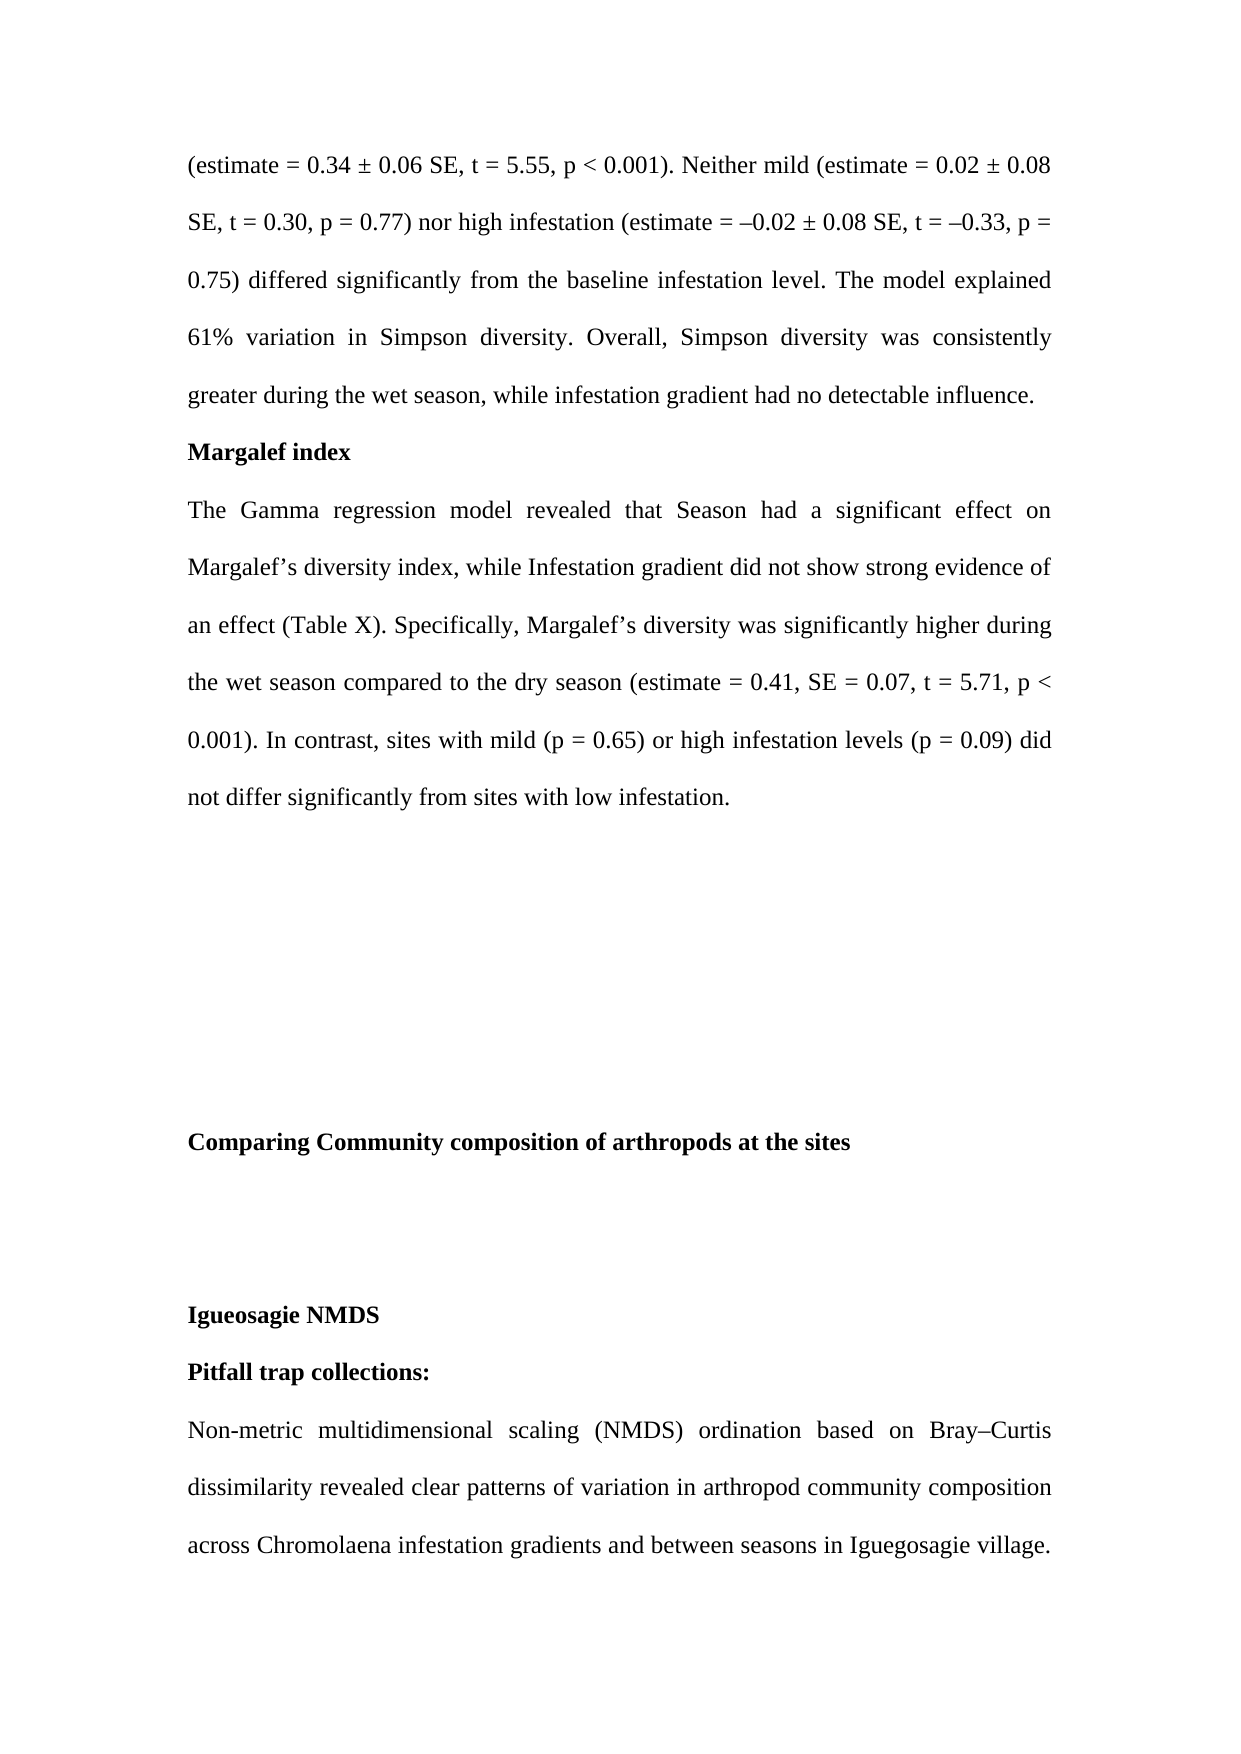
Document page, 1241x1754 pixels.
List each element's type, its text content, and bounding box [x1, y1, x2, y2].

text Pitfall trap collections: [187, 1357, 1053, 1386]
text Comparing Community composition of arthropods at the sites [187, 1127, 1053, 1156]
text Margalef index [187, 437, 1053, 466]
text Igueosagie NMDS [187, 1300, 1053, 1329]
text The Gamma regression model revealed that Season had a significant effect on Margalef’s diversity index, while Infestation gradient did not show strong evidence of an effect (Table X). Specifically, Margalef’s diversity was significantly higher during the wet season compared to the dry season (estimate = 0.41, SE = 0.07, t = 5.71, p < 0.001). In contrast, sites with mild (p = 0.65) or high infestation levels (p = 0.09) did not differ significantly from sites with low infestation. [187, 495, 1053, 811]
